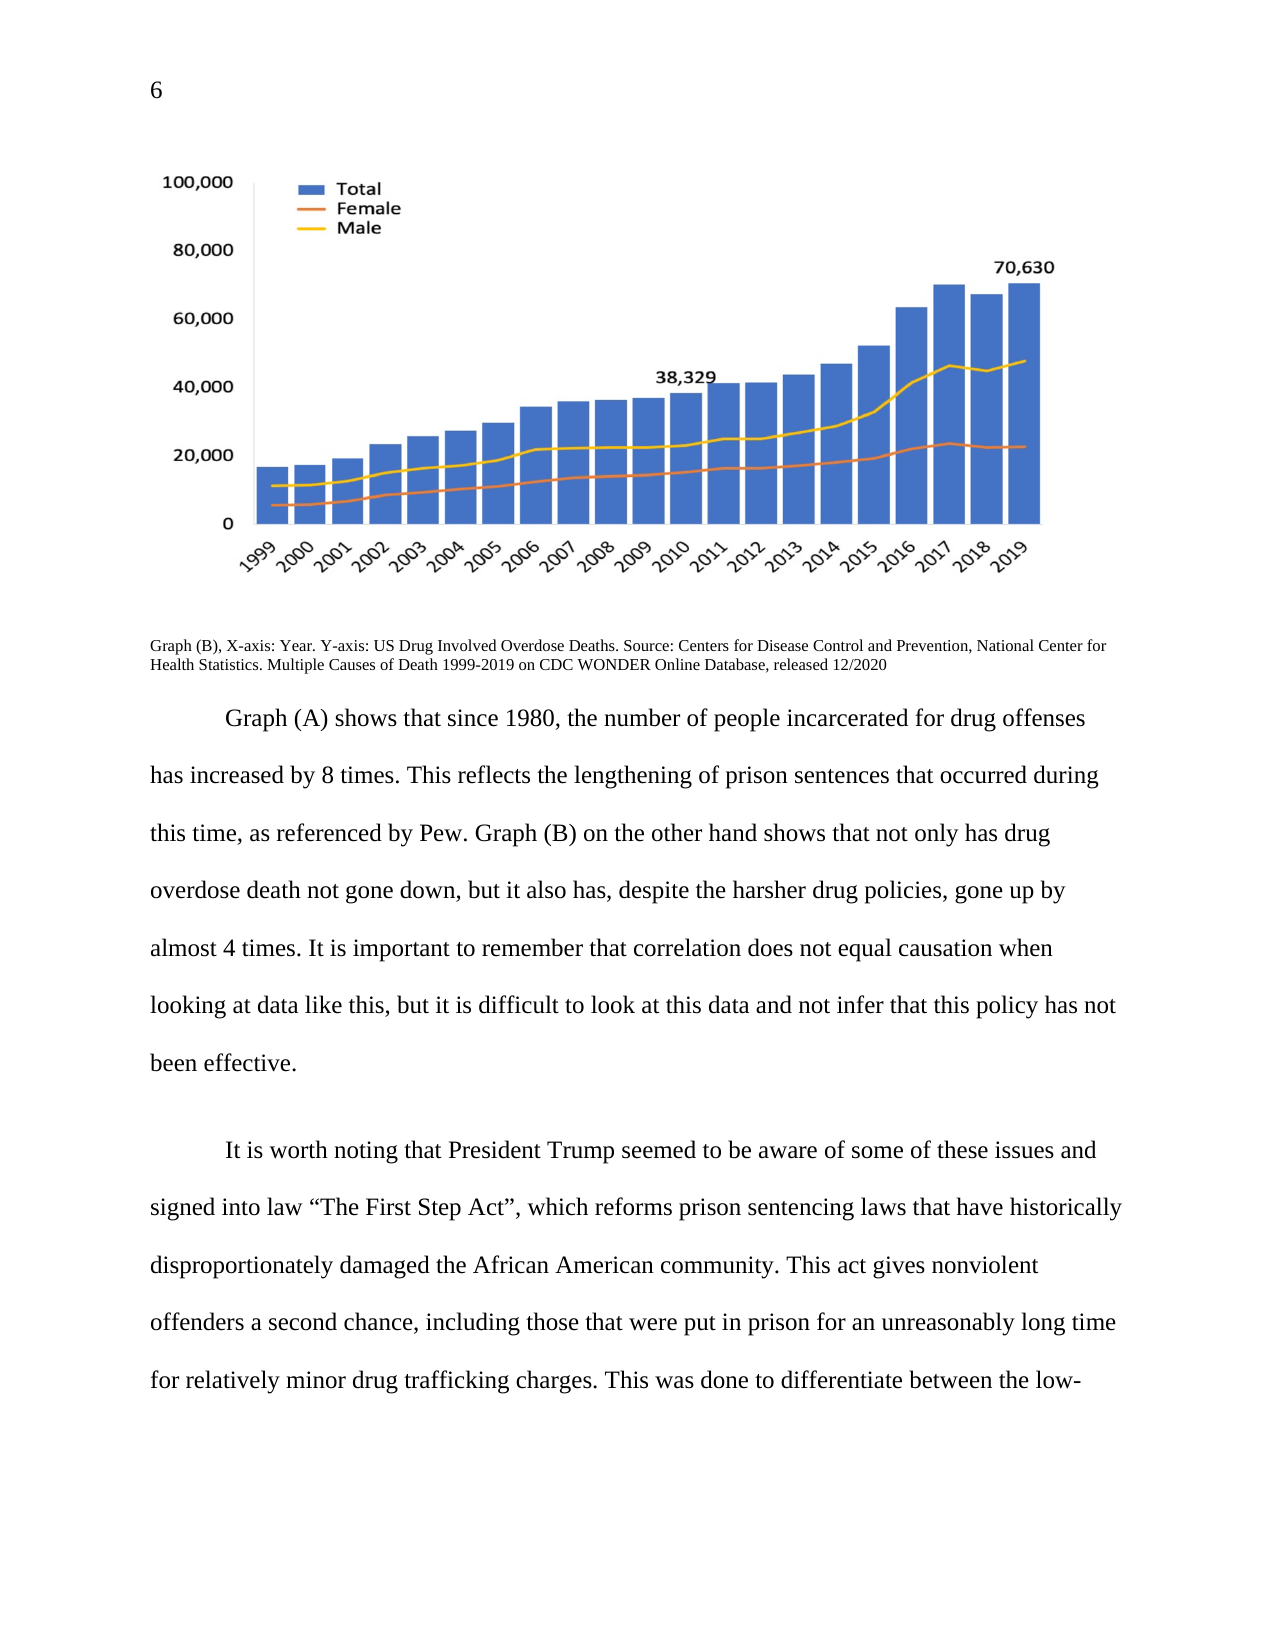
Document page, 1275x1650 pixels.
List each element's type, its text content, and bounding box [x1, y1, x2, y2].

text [150, 1135, 1125, 1393]
text Graph (B), X-axis: Year. Y-axis: US Drug Involved Overdose Deaths. Source: Centers for Disease Control and Prevention, National Center for Health Statistics. Multiple Causes of Death 1999-2019 on CDC WONDER Online Database, released 12/2020 [150, 636, 1125, 674]
picture [150, 150, 1065, 578]
text Graph (A) shows that since 1980, the number of people incarcerated for drug offenses has increased by 8 times. This reflects the lengthening of prison sentences that occurred during this time, as referenced by Pew. Graph (B) on the other hand shows that not only has drug overdose death not gone down, but it also has, despite the harsher drug policies, gone up by almost 4 times. It is important to remember that correlation does not equal causation when looking at data like this, but it is difficult to look at this data and not infer that this policy has not been effective. [150, 703, 1125, 1077]
